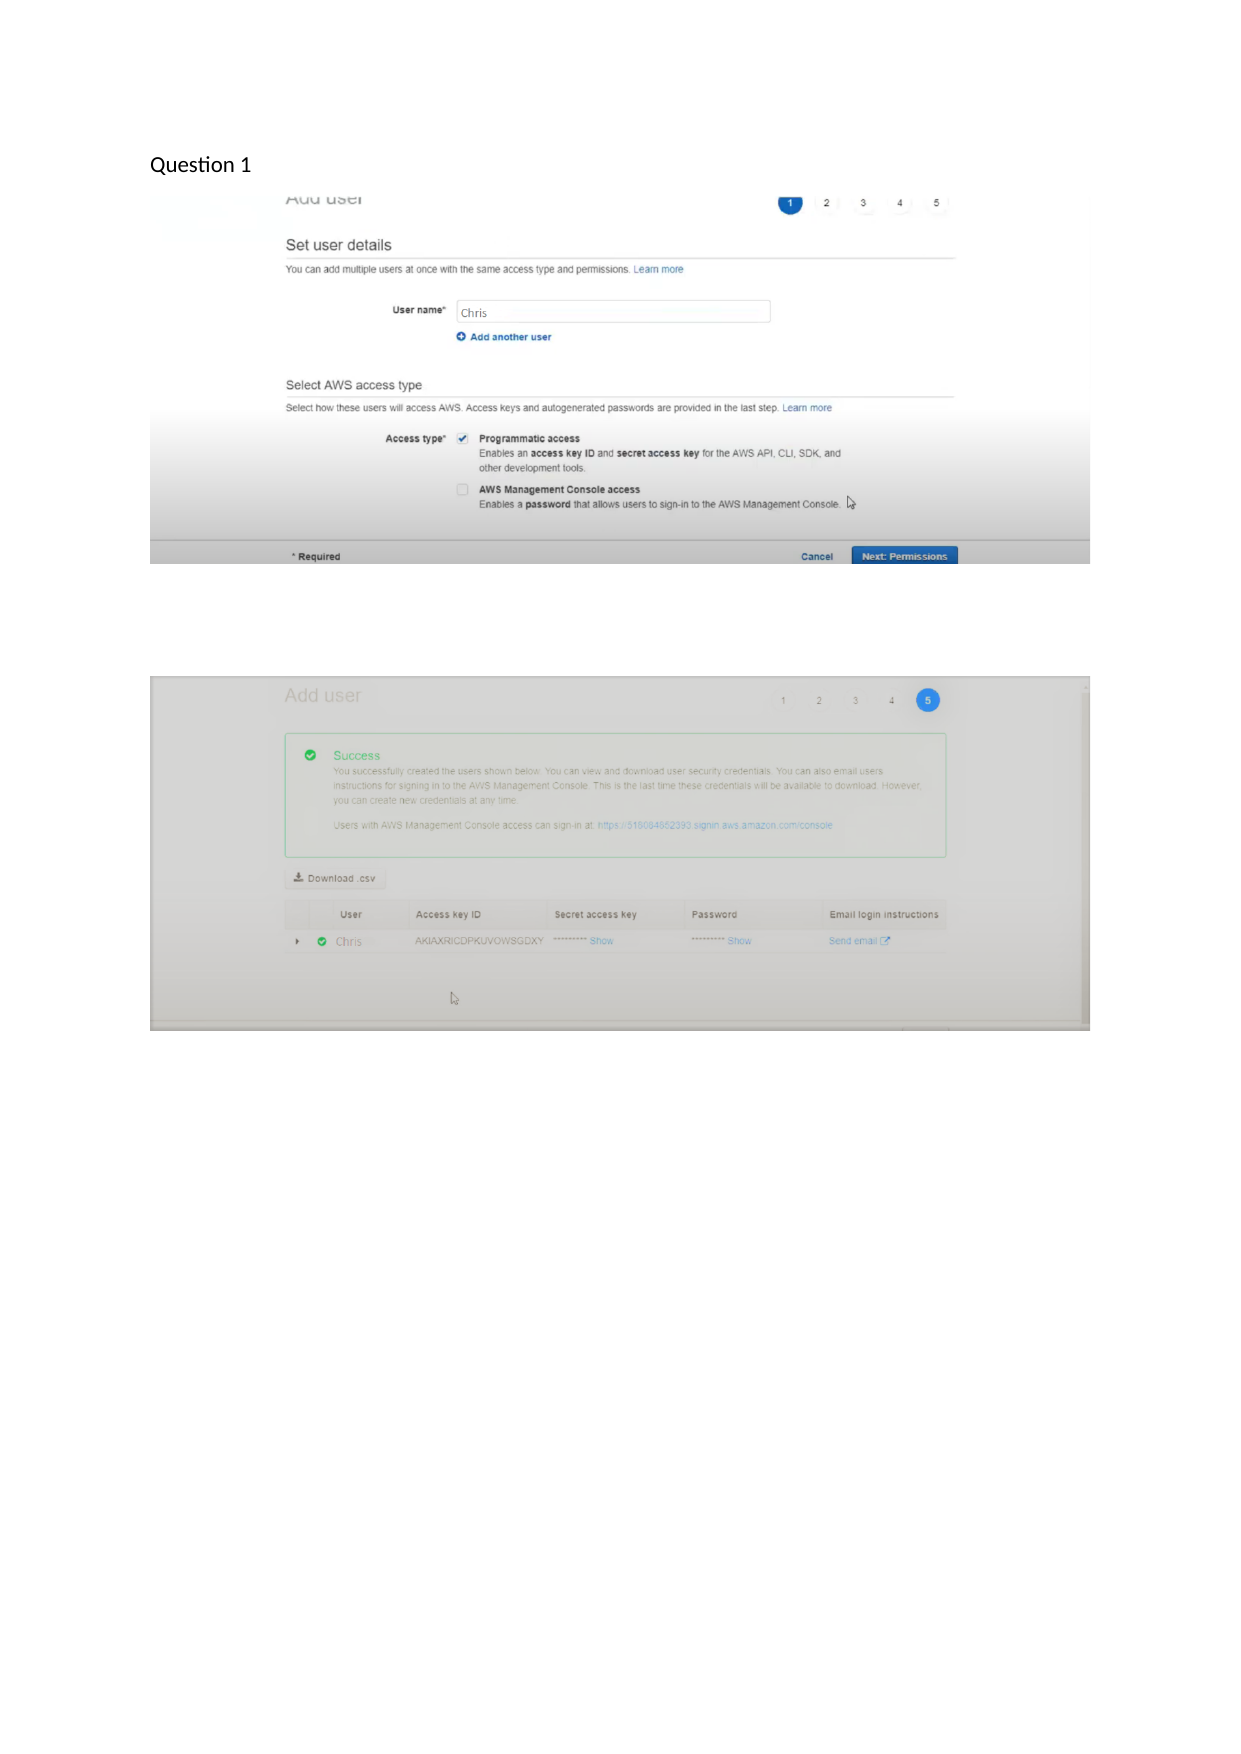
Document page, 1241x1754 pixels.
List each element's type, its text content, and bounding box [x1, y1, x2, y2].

text Question 1 [150, 150, 1090, 178]
picture [150, 676, 1091, 1031]
picture [150, 196, 1091, 564]
